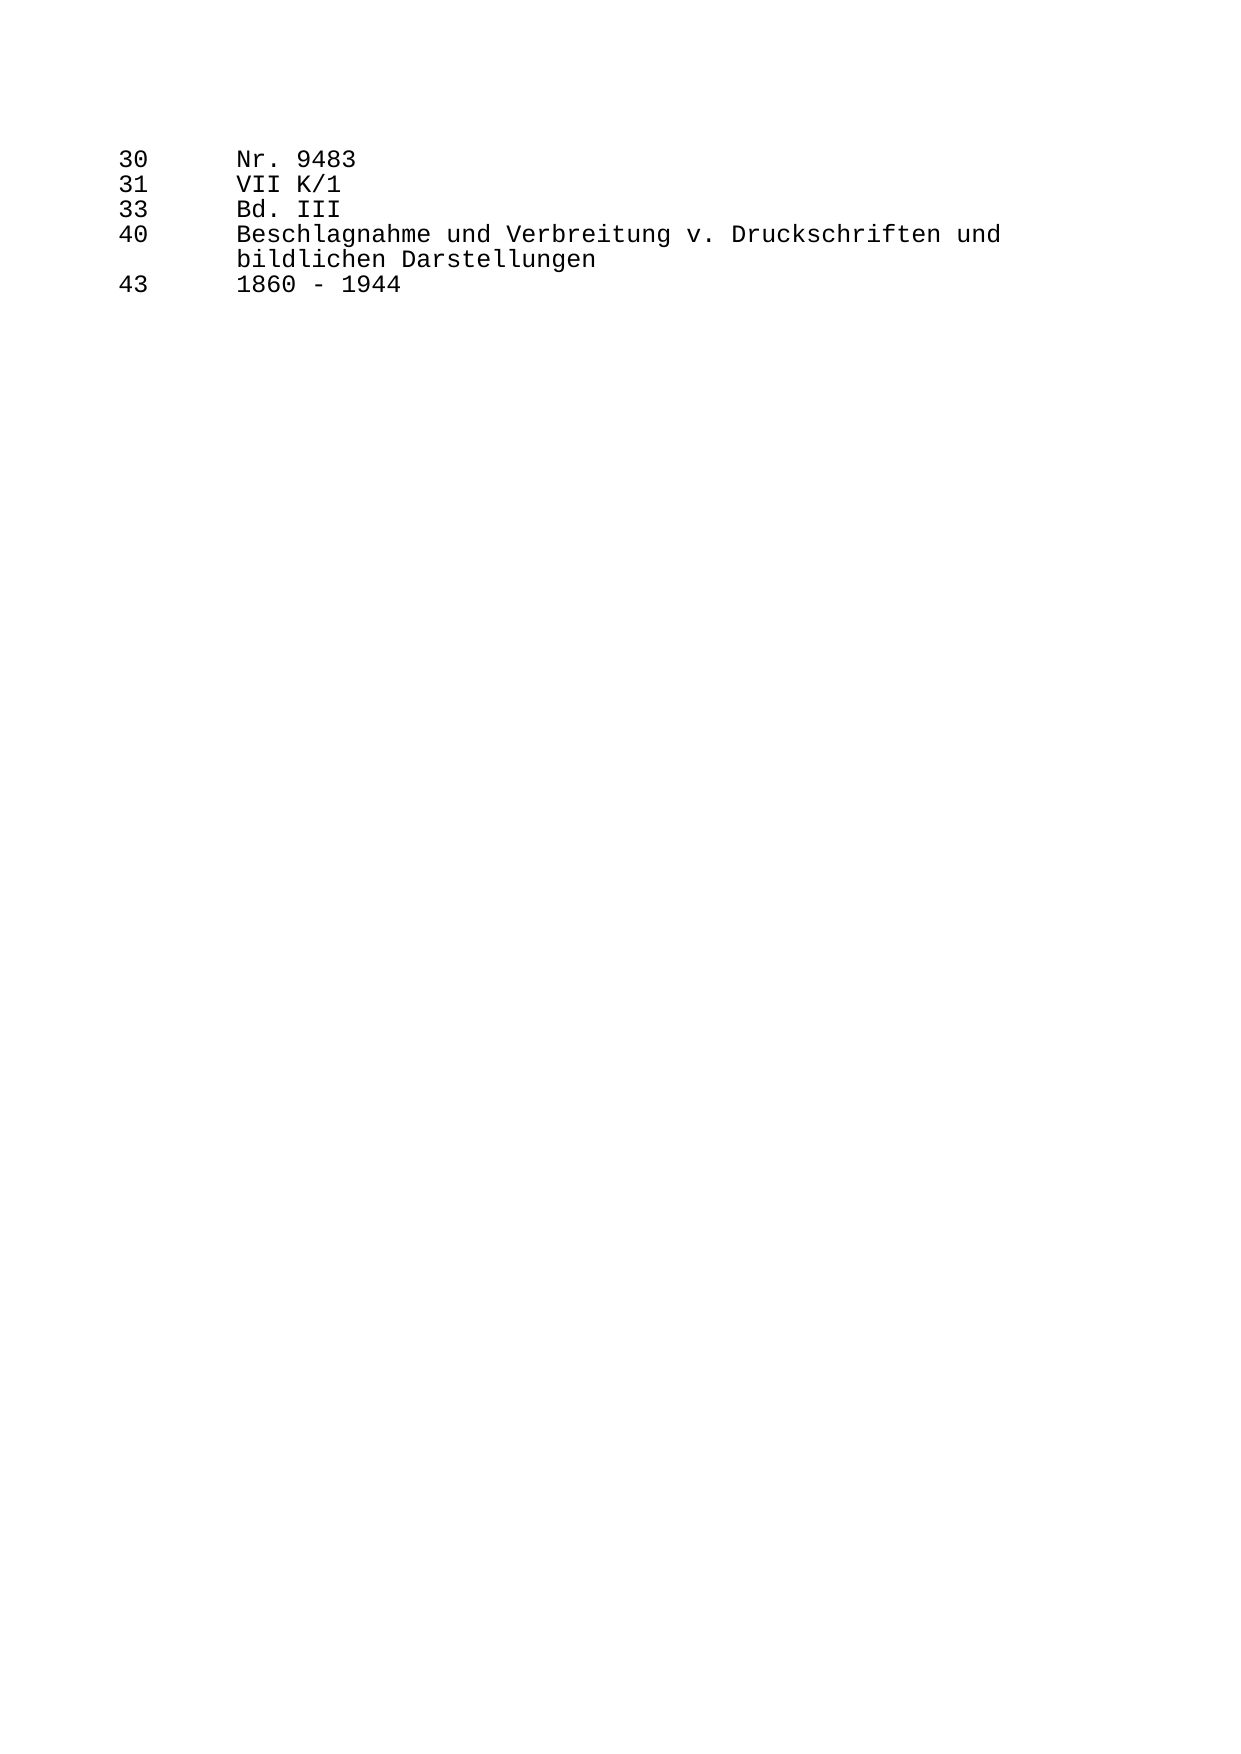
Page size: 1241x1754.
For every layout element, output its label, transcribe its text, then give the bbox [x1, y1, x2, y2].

text 30 Nr. 9483 [118, 148, 1122, 173]
text 43 1860 - 1944 [118, 273, 1122, 298]
text 33 Bd. III [118, 198, 1122, 223]
text 31 VII K/1 [118, 173, 1122, 198]
text 40 s[Beschlagnahme]s und s[Verbreitung]s v. s[Druckschrift]sen und s[2{bildliche}n 1{Darstellung}]sen [118, 223, 1122, 273]
